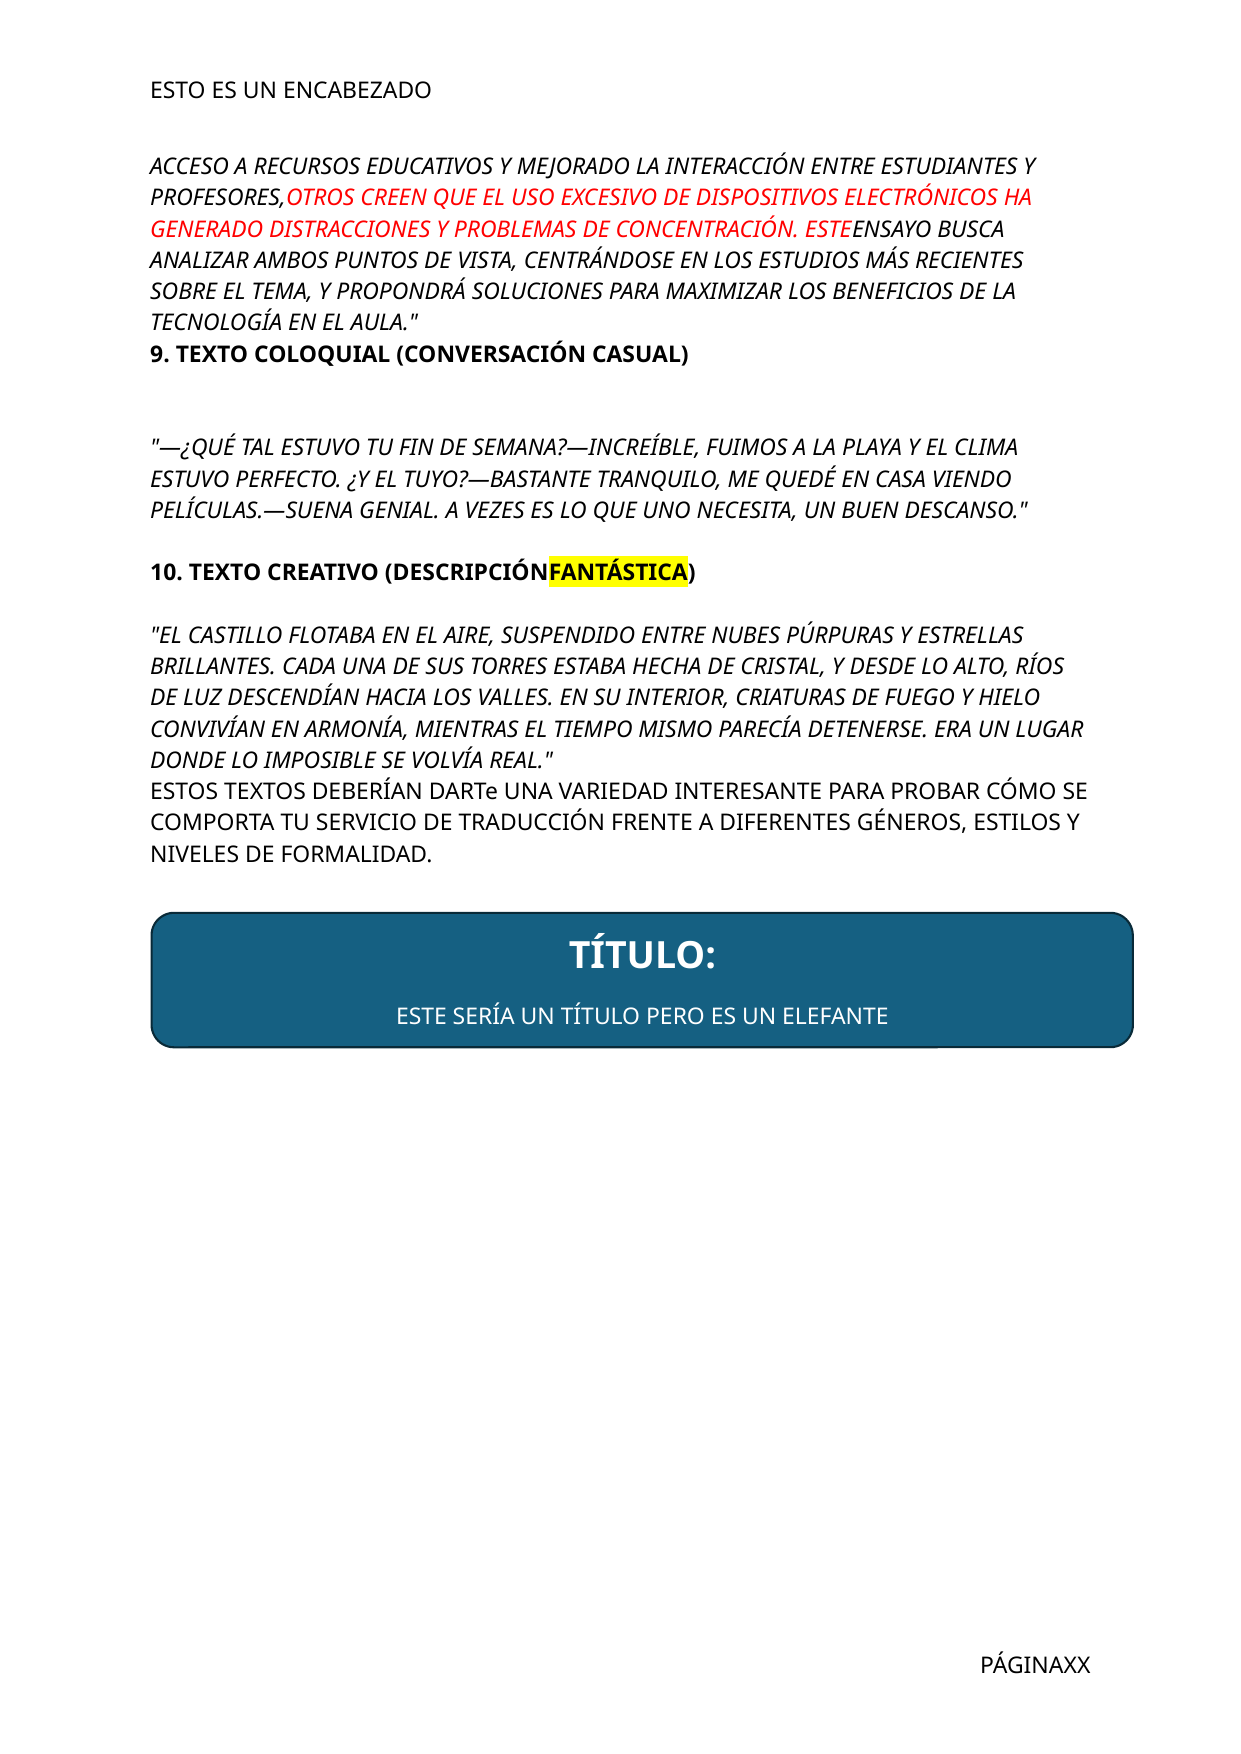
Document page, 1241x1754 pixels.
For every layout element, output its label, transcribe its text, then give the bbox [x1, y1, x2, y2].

text 10. TEXTO CREATIVO (DESCRIPCIÓNFANTÁSTICA) [688, 556, 1090, 587]
text "—¿QUÉ TAL ESTUVO TU FIN DE SEMANA?—INCREÍBLE, FUIMOS A LA PLAYA Y EL CLIMA ESTUVO PERFECTO. ¿Y EL TUYO?—BASTANTE TRANQUILO, ME QUEDÉ EN CASA VIENDO PELÍCULAS.—SUENA GENIAL. A VEZES ES LO QUE UNO NECESITA, UN BUEN DESCANSO." [150, 431, 1090, 525]
text "EL CASTILLO FLOTABA EN EL AIRE, SUSPENDIDO ENTRE NUBES PÚRPURAS Y ESTRELLAS BRILLANTES. CADA UNA DE SUS TORRES ESTABA HECHA DE CRISTAL, Y DESDE LO ALTO, RÍOS DE LUZ DESCENDÍAN HACIA LOS VALLES. EN SU INTERIOR, CRIATURAS DE FUEGO Y HIELO CONVIVÍAN EN ARMONÍA, MIENTRAS EL TIEMPO MISMO PARECÍA DETENERSE. ERA UN LUGAR DONDE LO IMPOSIBLE SE VOLVÍA REAL." [150, 619, 1090, 775]
text 9. TEXTO COLOQUIAL (CONVERSACIÓN CASUAL) [150, 337, 1090, 369]
text ESTOS TEXTOS DEBERÍAN DARTe UNA VARIEDAD INTERESANTE PARA PROBAR CÓMO SE COMPORTA TU SERVICIO DE TRADUCCIÓN FRENTE A DIFERENTES GÉNEROS, ESTILOS Y NIVELES DE FORMALIDAD. [150, 775, 1090, 869]
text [150, 150, 1090, 337]
text 10. TEXTO CREATIVO (DESCRIPCIÓNFANTÁSTICA) [150, 556, 549, 587]
